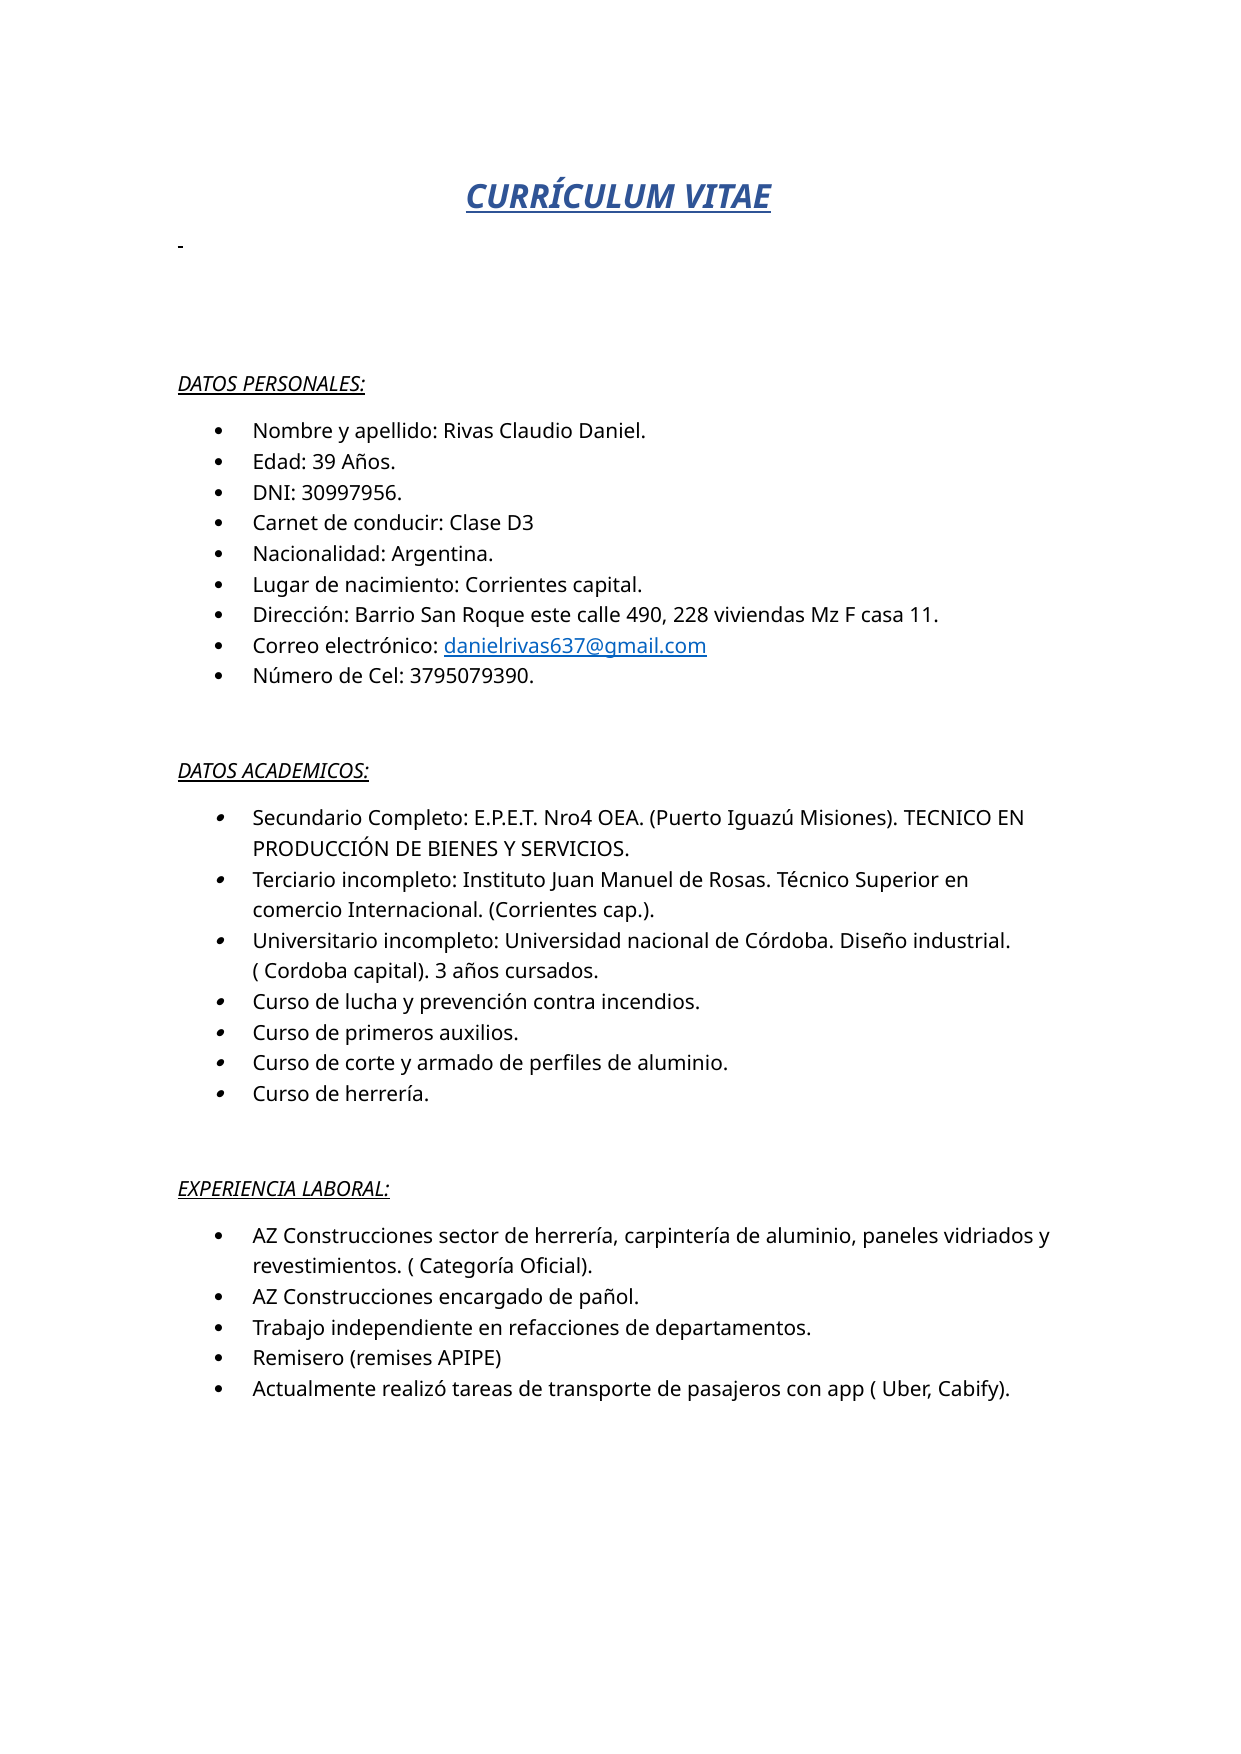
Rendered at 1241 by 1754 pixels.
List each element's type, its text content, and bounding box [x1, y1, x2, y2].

list Lugar de nacimiento: Corrientes capital. [215, 570, 1063, 598]
list Universitario incompleto: Universidad nacional de Córdoba. Diseño industrial. ( Cordoba capital). 3 años cursados. [215, 926, 1063, 985]
list Carnet de conducir: Clase D3 [215, 508, 1063, 537]
subtitle CURRÍCULUM VITAE [177, 173, 1063, 218]
list Secundario Completo: E.P.E.T. Nro4 OEA. (Puerto Iguazú Misiones). TECNICO EN PRODUCCIÓN DE BIENES Y SERVICIOS. [215, 803, 1063, 862]
list AZ Construcciones sector de herrería, carpintería de aluminio, paneles vidriados y revestimientos. ( Categoría Oficial). [215, 1221, 1063, 1280]
list AZ Construcciones encargado de pañol. [215, 1282, 1063, 1311]
list Remisero (remises APIPE) [215, 1343, 1063, 1372]
list DNI: 30997956. [215, 478, 1063, 506]
list Correo electrónico: danielrivas637@gmail.com [215, 631, 1063, 659]
text DATOS ACADEMICOS: [177, 756, 1063, 784]
list Edad: 39 Años. [215, 447, 1063, 476]
list Número de Cel: 3795079390. [215, 662, 1063, 690]
list Curso de corte y armado de perfiles de aluminio. [215, 1048, 1063, 1077]
list Curso de herrería. [215, 1079, 1063, 1107]
list Nombre y apellido: Rivas Claudio Daniel. [215, 417, 1063, 445]
list Curso de lucha y prevención contra incendios. [215, 987, 1063, 1016]
list Terciario incompleto: Instituto Juan Manuel de Rosas. Técnico Superior en comercio Internacional. (Corrientes cap.). [215, 865, 1063, 924]
list Nacionalidad: Argentina. [215, 539, 1063, 567]
list Actualmente realizó tareas de transporte de pasajeros con app ( Uber, Cabify). [215, 1374, 1063, 1402]
list Trabajo independiente en refacciones de departamentos. [215, 1313, 1063, 1341]
list Dirección: Barrio San Roque este calle 490, 228 viviendas Mz F casa 11. [215, 600, 1063, 629]
text EXPERIENCIA LABORAL: [177, 1174, 1063, 1202]
text DATOS PERSONALES: [177, 369, 1063, 398]
list Curso de primeros auxilios. [215, 1018, 1063, 1046]
